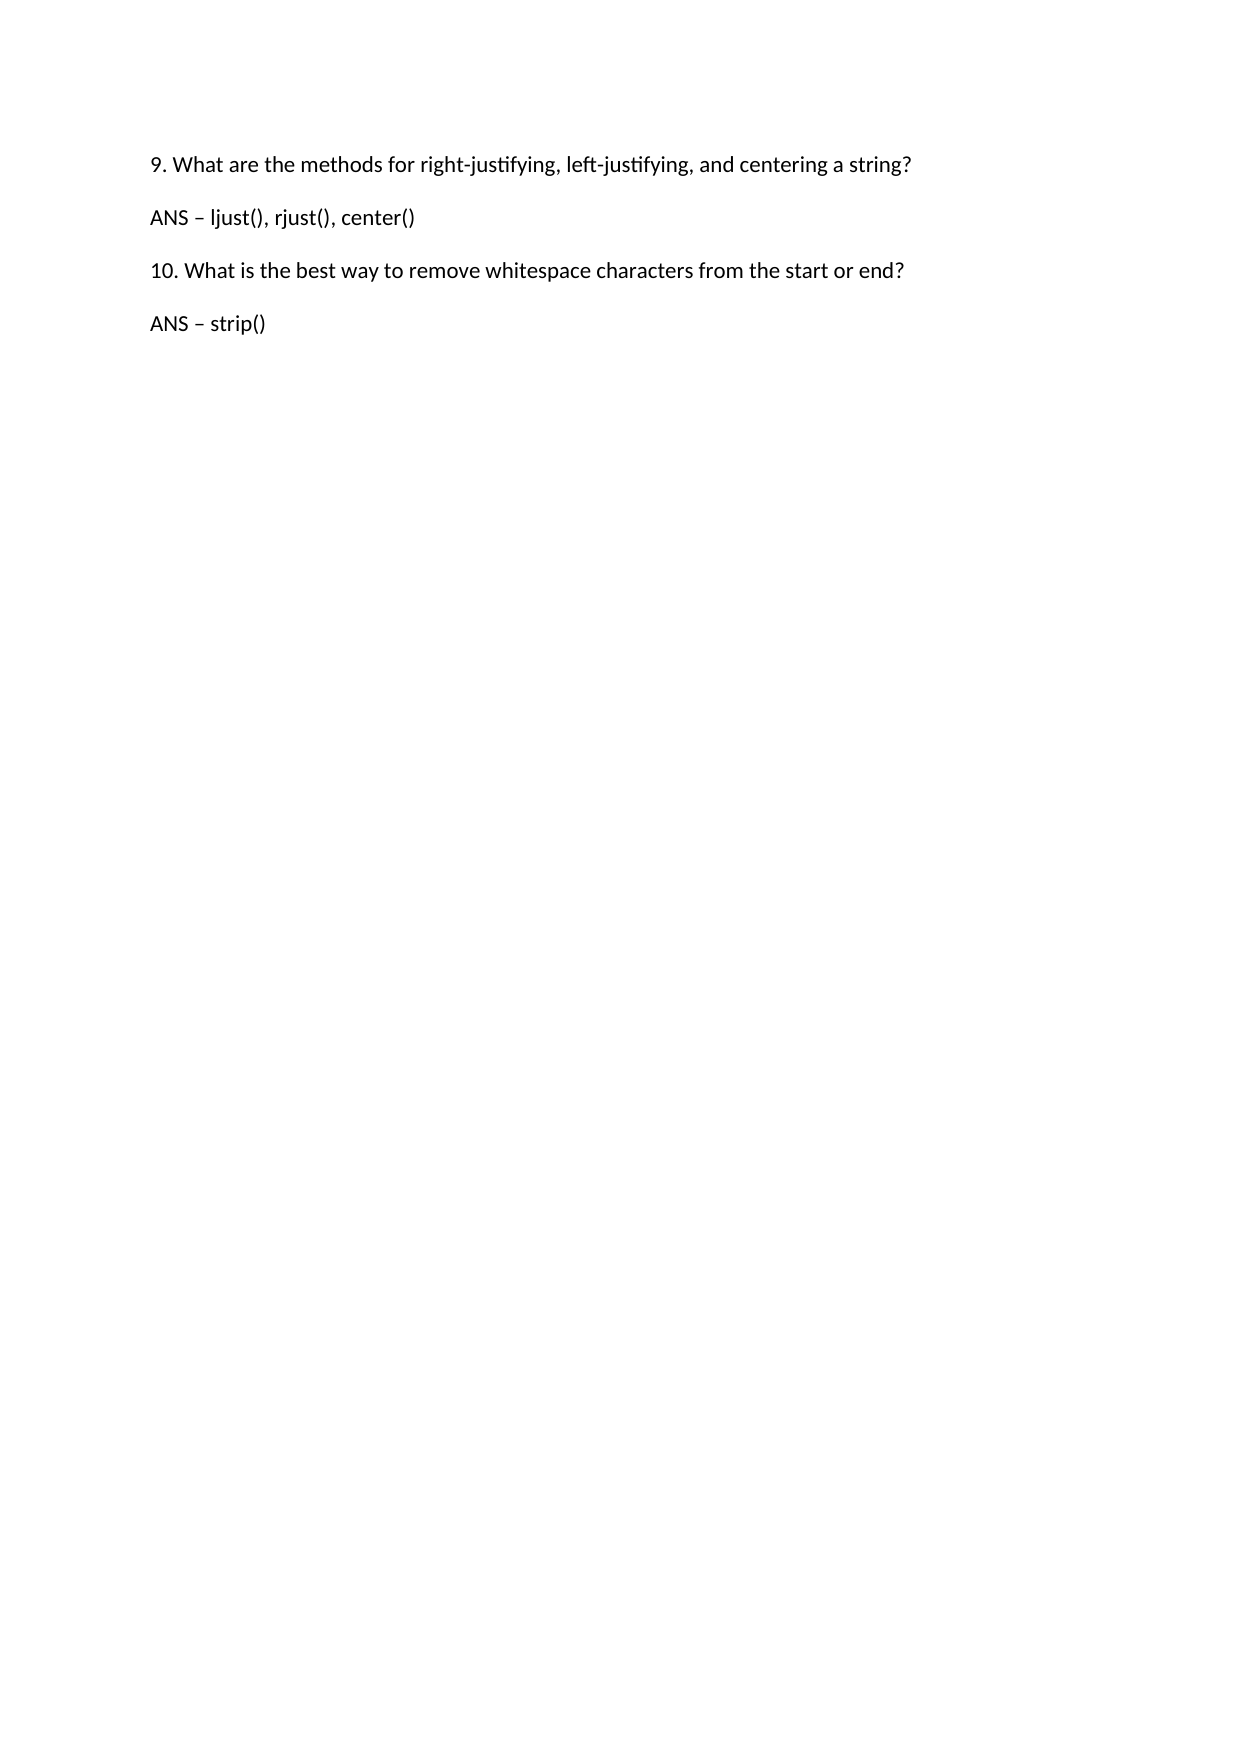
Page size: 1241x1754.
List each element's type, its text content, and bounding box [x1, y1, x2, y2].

text ANS – ljust(), rjust(), center() [150, 203, 1090, 231]
text ANS – strip() [150, 309, 1090, 337]
text 10. What is the best way to remove whitespace characters from the start or end? [150, 256, 1090, 284]
text 9. What are the methods for right-justifying, left-justifying, and centering a string? [150, 150, 1090, 178]
